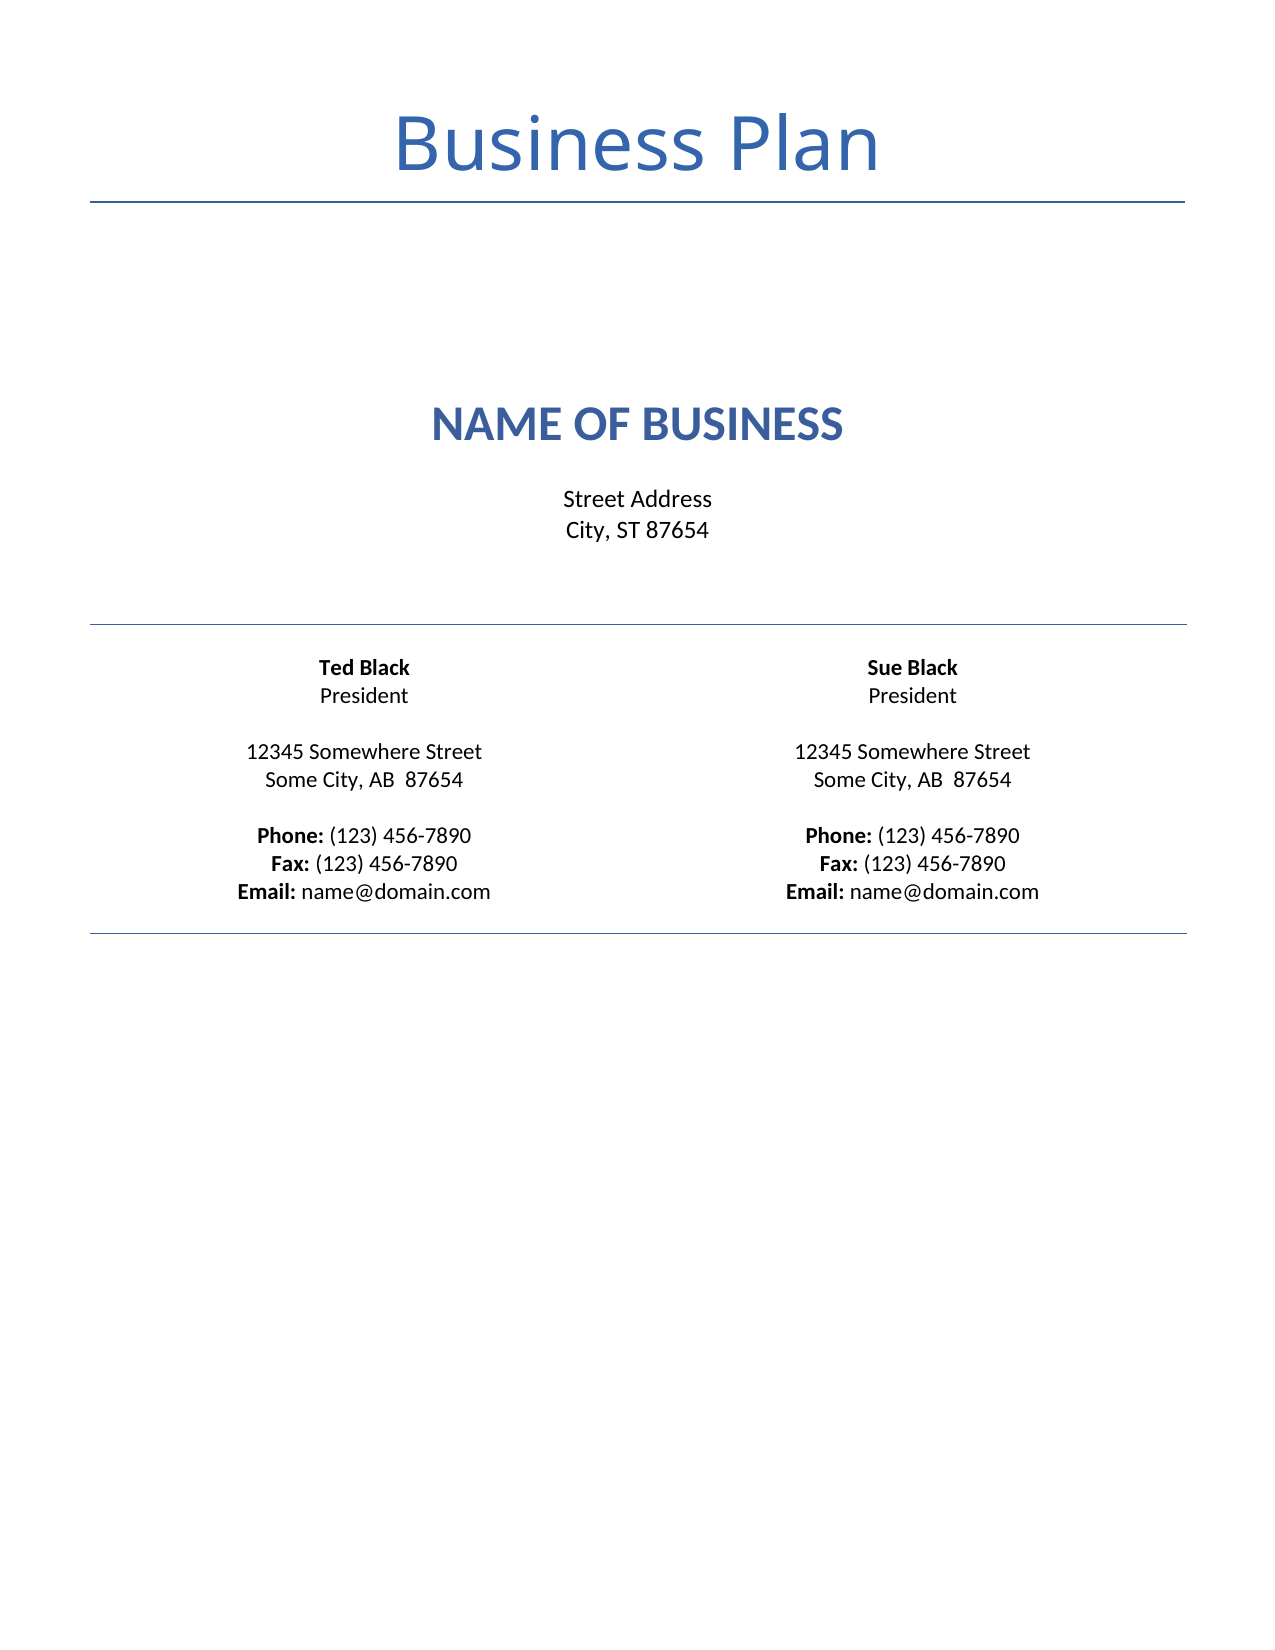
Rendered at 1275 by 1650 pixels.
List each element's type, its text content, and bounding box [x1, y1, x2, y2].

text NAME OF BUSINESS [90, 392, 1185, 453]
title Business Plan [90, 90, 1185, 201]
text Street Address City, ST 87654 [90, 483, 1185, 544]
table_header Ted Black President 12345 Somewhere Street Some City, AB 87654 Phone: (123) 456-7890 Fax: (123) 456-7890 Email: name@domain.com [90, 625, 638, 933]
table_header Sue Black President 12345 Somewhere Street Some City, AB 87654 Phone: (123) 456-7890 Fax: (123) 456-7890 Email: name@domain.com [638, 625, 1187, 933]
